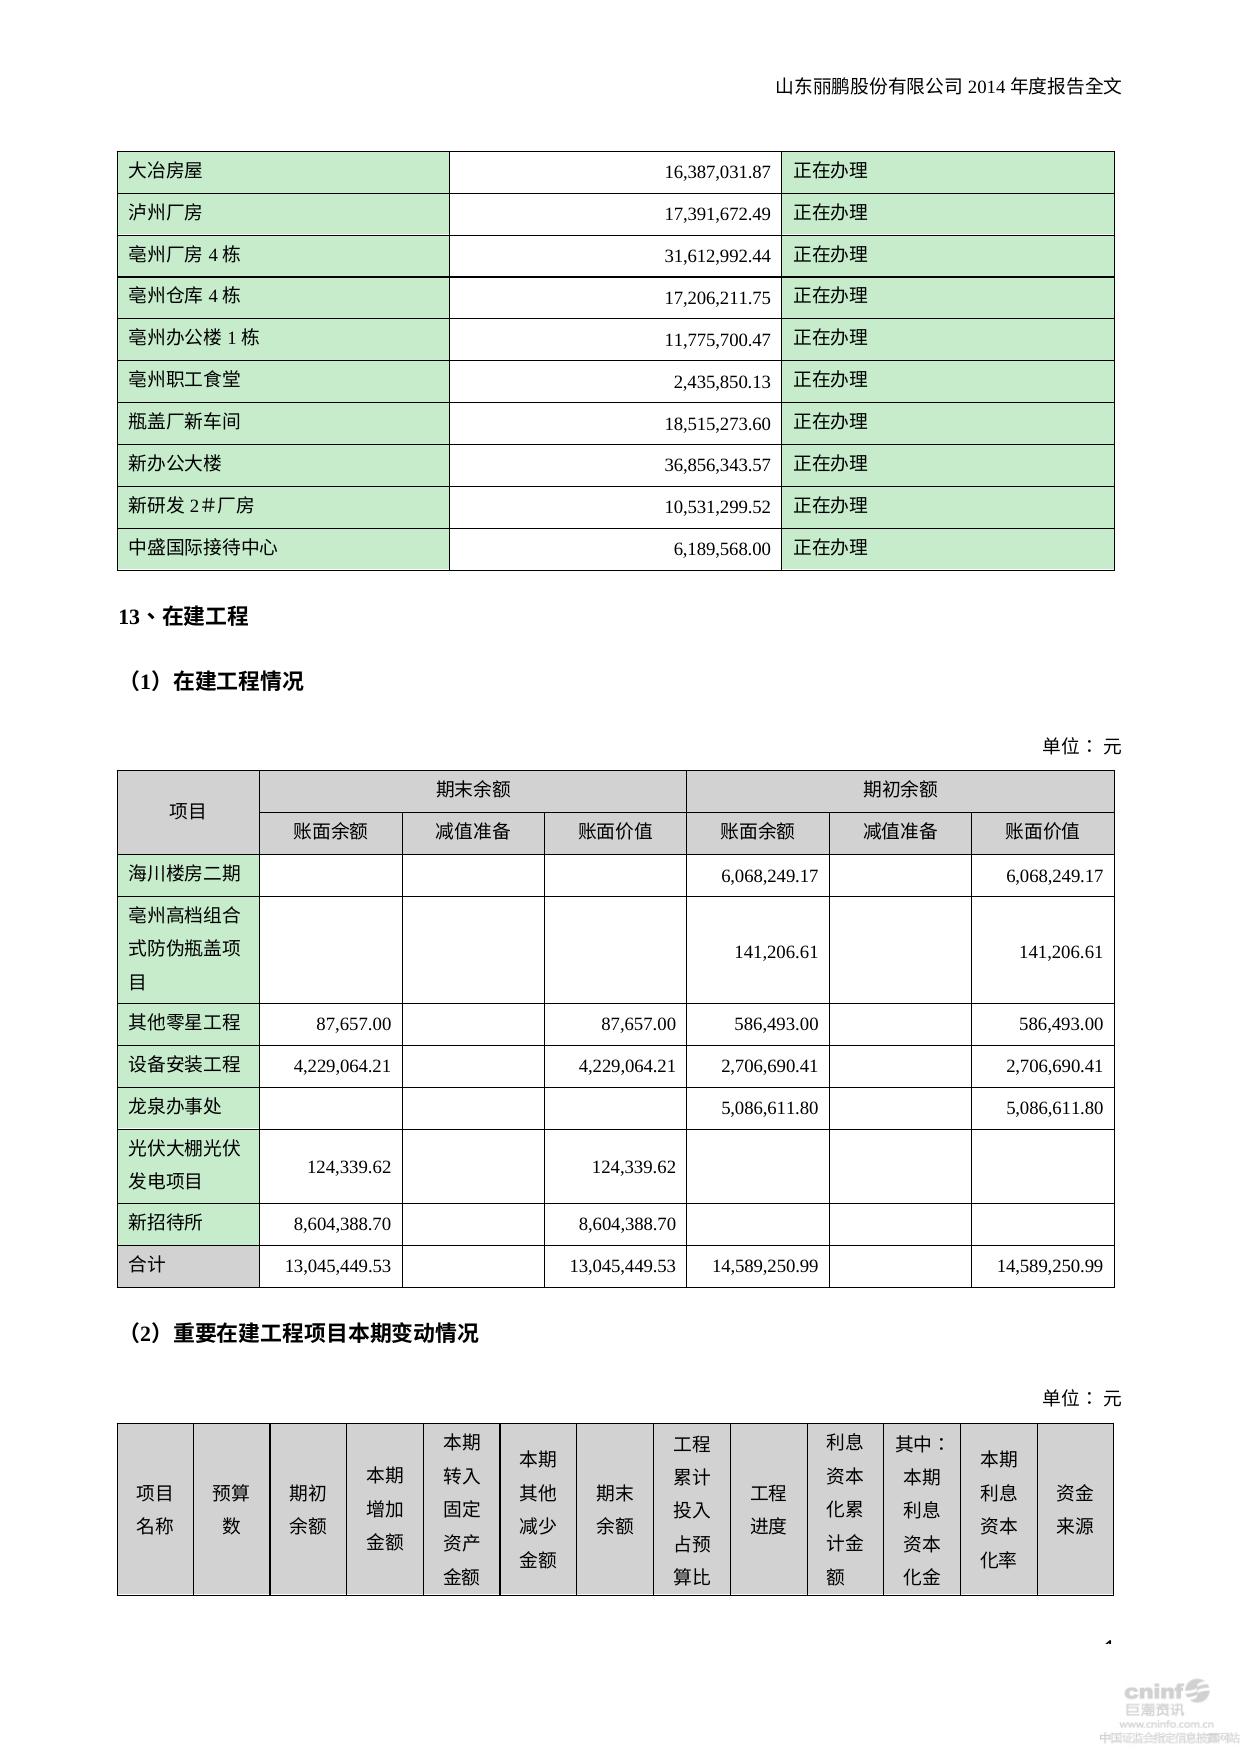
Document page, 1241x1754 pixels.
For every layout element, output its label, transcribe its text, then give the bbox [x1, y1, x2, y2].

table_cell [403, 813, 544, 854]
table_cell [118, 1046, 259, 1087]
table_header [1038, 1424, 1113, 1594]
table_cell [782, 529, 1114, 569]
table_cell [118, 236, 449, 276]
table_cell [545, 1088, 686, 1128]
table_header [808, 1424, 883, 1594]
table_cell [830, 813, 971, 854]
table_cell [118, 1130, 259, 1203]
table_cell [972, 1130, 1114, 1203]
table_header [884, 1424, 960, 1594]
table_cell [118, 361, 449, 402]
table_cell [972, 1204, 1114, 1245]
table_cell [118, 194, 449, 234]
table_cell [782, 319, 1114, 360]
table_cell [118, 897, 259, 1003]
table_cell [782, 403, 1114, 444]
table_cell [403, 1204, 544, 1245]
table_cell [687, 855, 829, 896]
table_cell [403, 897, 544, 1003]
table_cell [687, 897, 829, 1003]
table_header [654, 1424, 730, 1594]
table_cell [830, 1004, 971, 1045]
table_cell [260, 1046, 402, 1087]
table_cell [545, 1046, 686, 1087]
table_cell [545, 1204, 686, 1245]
picture [1099, 1673, 1241, 1754]
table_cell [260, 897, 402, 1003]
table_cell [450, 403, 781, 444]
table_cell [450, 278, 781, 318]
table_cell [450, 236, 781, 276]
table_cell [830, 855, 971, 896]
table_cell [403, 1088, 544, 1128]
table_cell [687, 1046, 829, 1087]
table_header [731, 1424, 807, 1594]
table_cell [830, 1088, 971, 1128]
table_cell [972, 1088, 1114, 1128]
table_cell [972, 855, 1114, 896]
text 单位： 元 [102, 1386, 1122, 1411]
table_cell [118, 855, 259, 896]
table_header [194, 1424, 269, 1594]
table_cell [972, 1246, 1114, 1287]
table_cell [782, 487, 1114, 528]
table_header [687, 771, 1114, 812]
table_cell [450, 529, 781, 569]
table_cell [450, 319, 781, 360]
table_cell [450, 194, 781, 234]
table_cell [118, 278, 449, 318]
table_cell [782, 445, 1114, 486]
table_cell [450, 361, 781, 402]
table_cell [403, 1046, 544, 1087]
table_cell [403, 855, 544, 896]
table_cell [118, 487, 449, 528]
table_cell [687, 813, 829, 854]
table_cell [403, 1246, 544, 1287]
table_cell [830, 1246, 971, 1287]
subtitle （1）在建工程情况 [118, 666, 1145, 696]
subtitle （2）重要在建工程项目本期变动情况 [118, 1318, 1145, 1348]
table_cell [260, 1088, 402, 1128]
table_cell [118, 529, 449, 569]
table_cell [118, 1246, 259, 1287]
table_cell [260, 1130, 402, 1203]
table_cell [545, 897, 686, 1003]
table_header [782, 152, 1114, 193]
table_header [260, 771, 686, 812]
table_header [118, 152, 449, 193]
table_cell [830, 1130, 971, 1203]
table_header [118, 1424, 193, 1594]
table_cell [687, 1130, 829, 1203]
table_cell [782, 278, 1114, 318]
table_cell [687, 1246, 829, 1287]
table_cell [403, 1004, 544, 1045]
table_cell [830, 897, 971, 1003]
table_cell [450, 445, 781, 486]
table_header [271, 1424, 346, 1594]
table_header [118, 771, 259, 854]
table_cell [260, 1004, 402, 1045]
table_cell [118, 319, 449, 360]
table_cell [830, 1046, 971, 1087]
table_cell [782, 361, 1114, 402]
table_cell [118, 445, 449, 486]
subtitle 13、在建工程 [118, 601, 1145, 631]
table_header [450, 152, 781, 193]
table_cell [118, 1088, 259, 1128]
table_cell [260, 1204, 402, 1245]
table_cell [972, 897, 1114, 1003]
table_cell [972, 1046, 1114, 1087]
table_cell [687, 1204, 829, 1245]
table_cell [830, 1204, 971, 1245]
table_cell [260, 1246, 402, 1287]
text 单位： 元 [102, 733, 1122, 759]
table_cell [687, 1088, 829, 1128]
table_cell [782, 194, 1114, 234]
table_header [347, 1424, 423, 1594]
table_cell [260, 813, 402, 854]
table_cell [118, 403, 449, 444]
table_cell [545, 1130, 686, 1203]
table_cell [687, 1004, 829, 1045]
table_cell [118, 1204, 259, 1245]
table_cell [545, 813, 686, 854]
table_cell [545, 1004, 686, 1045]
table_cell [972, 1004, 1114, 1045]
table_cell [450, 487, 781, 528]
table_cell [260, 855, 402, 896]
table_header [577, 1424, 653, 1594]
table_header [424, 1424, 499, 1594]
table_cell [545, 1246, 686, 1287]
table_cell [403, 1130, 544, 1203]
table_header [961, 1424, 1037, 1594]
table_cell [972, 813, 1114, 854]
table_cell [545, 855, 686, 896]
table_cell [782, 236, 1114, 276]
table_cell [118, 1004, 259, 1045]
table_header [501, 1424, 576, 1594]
